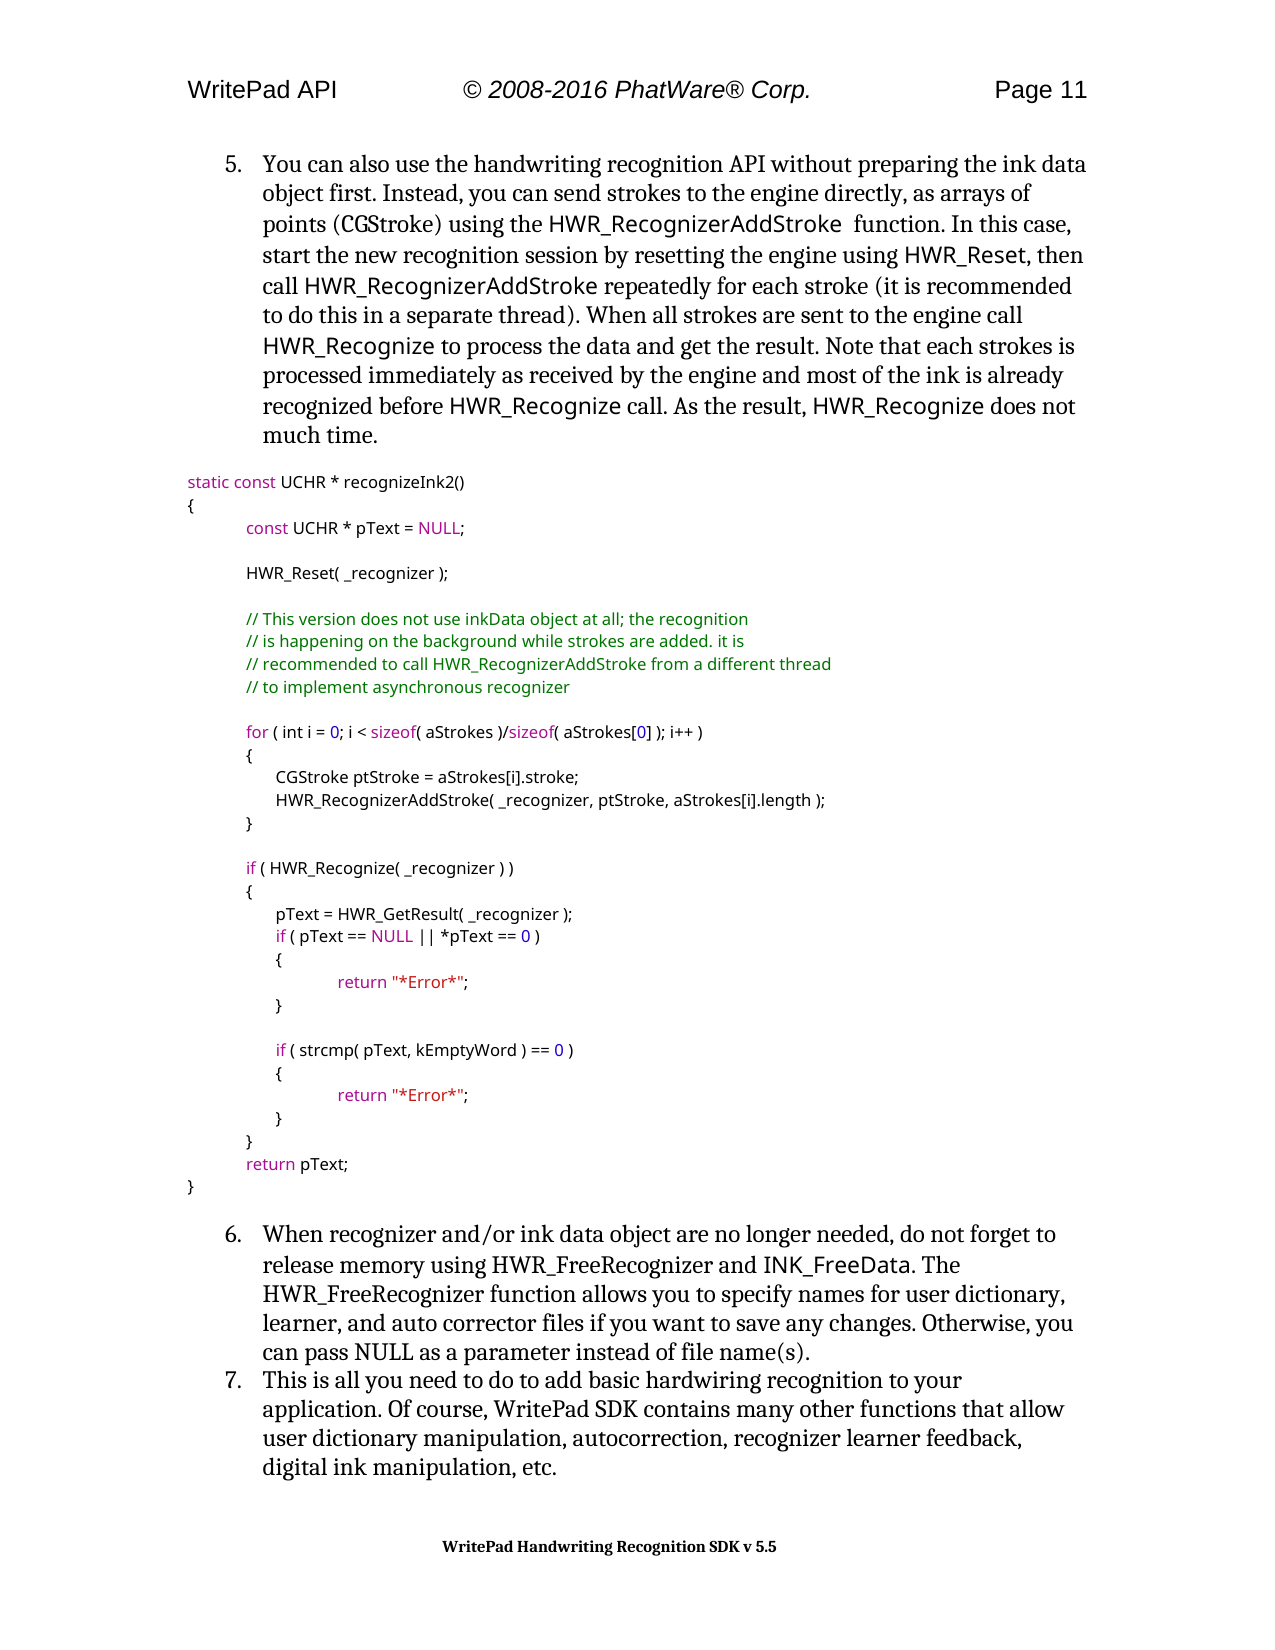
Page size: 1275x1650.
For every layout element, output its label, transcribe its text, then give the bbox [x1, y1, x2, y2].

text for ( int i = 0; i < sizeof( aStrokes )/sizeof( aStrokes[0] ); i++ ) [187, 721, 1087, 743]
text { [187, 493, 1087, 516]
list This is all you need to do to add basic hardwiring recognition to your application. Of course, WritePad SDK contains many other functions that allow user dictionary manipulation, autocorrection, recognizer learner feedback, digital ink manipulation, etc. [225, 1366, 1087, 1481]
text return "*Error*"; [187, 1084, 1087, 1107]
text } [187, 1107, 1087, 1129]
text } [187, 811, 1087, 834]
text return pText; [187, 1152, 1087, 1175]
text } [187, 1129, 1087, 1152]
text const UCHR * pText = NULL; [187, 516, 1087, 539]
text static const UCHR * recognizeInk2() [187, 471, 1087, 493]
text if ( pText == NULL || *pText == 0 ) [187, 925, 1087, 948]
text if ( HWR_Recognize( _recognizer ) ) [187, 857, 1087, 879]
text HWR_RecognizerAddStroke( _recognizer, ptStroke, aStrokes[i].length ); [187, 789, 1087, 811]
text } [187, 1175, 1087, 1197]
text } [187, 993, 1087, 1016]
list When recognizer and/or ink data object are no longer needed, do not forget to release memory using HWR_FreeRecognizer and INK_FreeData. The HWR_FreeRecognizer function allows you to specify names for user dictionary, learner, and auto corrector files if you want to save any changes. Otherwise, you can pass NULL as a parameter instead of file name(s). [225, 1220, 1087, 1366]
text // to implement asynchronous recognizer [187, 675, 1087, 698]
text { [187, 1061, 1087, 1084]
text CGStroke ptStroke = aStrokes[i].stroke; [187, 766, 1087, 789]
text { [187, 879, 1087, 902]
list You can also use the handwriting recognition API without preparing the ink data object first. Instead, you can send strokes to the engine directly, as arrays of points (CGStroke) using the HWR_RecognizerAddStroke function. In this case, start the new recognition session by resetting the engine using HWR_Reset, then call HWR_RecognizerAddStroke repeatedly for each stroke (it is recommended to do this in a separate thread). When all strokes are sent to the engine call HWR_Recognize to process the data and get the result. Note that each strokes is processed immediately as received by the engine and most of the ink is already recognized before HWR_Recognize call. As the result, HWR_Recognize does not much time. [225, 150, 1087, 450]
text if ( strcmp( pText, kEmptyWord ) == 0 ) [187, 1038, 1087, 1061]
text return "*Error*"; [187, 970, 1087, 993]
text pText = HWR_GetResult( _recognizer ); [187, 902, 1087, 925]
text { [187, 743, 1087, 766]
text // recommended to call HWR_RecognizerAddStroke from a different thread [187, 652, 1087, 675]
text // is happening on the background while strokes are added. it is [187, 630, 1087, 652]
text HWR_Reset( _recognizer ); [187, 562, 1087, 584]
text // This version does not use inkData object at all; the recognition [187, 607, 1087, 630]
text { [187, 948, 1087, 970]
